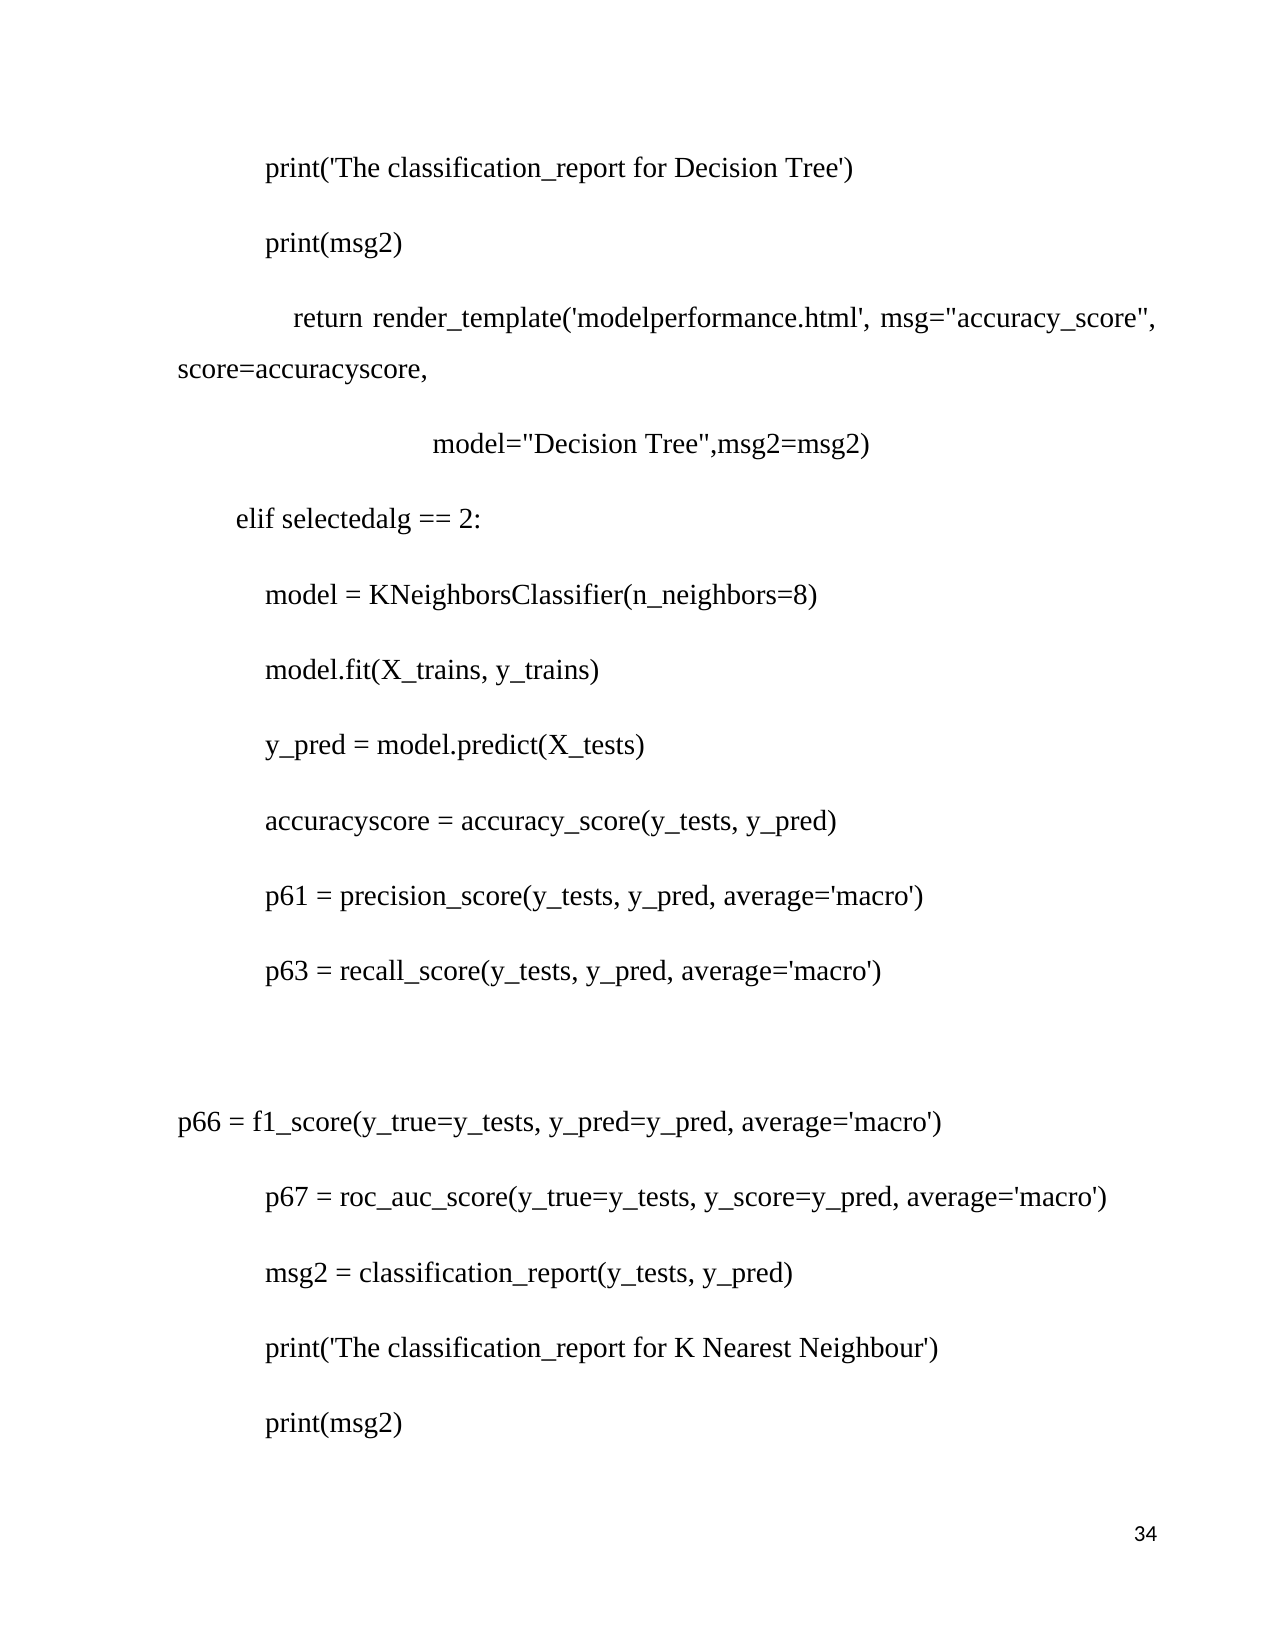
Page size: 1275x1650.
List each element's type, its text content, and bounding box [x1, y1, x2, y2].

text p61 = precision_score(y_tests, y_pred, average='macro') [177, 878, 1157, 912]
text elif selectedalg == 2: [177, 502, 1157, 535]
text accuracyscore = accuracy_score(y_tests, y_pred) [177, 803, 1157, 836]
text msg2 = classification_report(y_tests, y_pred) [177, 1255, 1157, 1288]
text model = KNeighborsClassifier(n_neighbors=8) [177, 577, 1157, 610]
text print('The classification_report for Decision Tree') [177, 150, 1157, 183]
text p67 = roc_auc_score(y_true=y_tests, y_score=y_pred, average='macro') [177, 1179, 1157, 1213]
text model.fit(X_trains, y_trains) [177, 652, 1157, 686]
text model="Decision Tree",msg2=msg2) [177, 426, 1157, 460]
text p66 = f1_score(y_true=y_tests, y_pred=y_pred, average='macro') [177, 1104, 1157, 1138]
text print(msg2) [177, 225, 1157, 259]
text p63 = recall_score(y_tests, y_pred, average='macro') [177, 953, 1157, 987]
text y_pred = model.predict(X_tests) [177, 727, 1157, 761]
text print('The classification_report for K Nearest Neighbour') [177, 1330, 1157, 1363]
text return render_template('modelperformance.html', msg="accuracy_score", score=accuracyscore, [177, 301, 1157, 384]
text print(msg2) [177, 1405, 1157, 1439]
